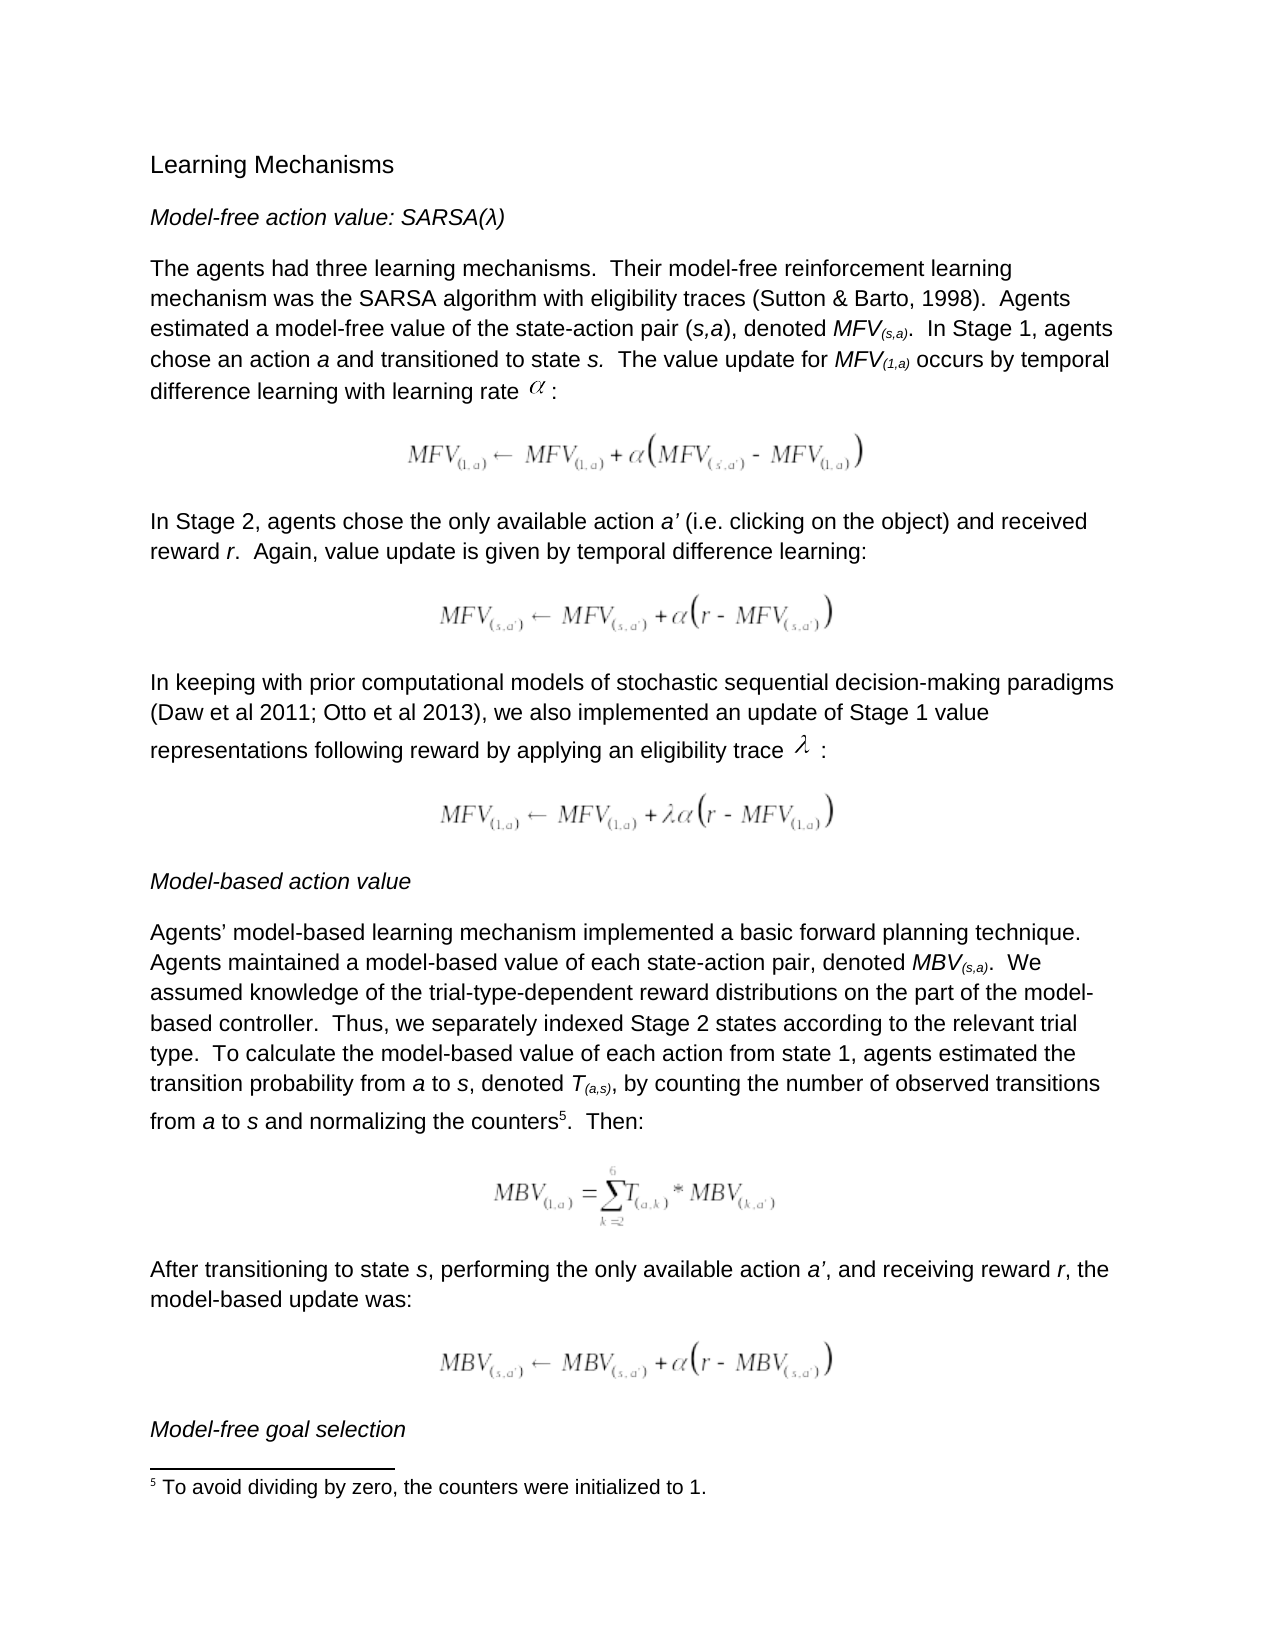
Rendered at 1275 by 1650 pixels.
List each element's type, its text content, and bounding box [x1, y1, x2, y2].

text In Stage 2, agents chose the only available action a’ (i.e. clicking on the object) and received reward r. Again, value update is given by temporal difference learning: [150, 508, 1125, 565]
text Model-based action value [150, 868, 1125, 894]
text In keeping with prior computational models of stochastic sequential decision-making paradigms (Daw et al 2011; Otto et al 2013), we also implemented an update of Stage 1 value representations following reward by applying an eligibility trace : [150, 669, 1125, 764]
text Learning Mechanisms [150, 150, 1125, 179]
text Model-free action value: SARSA(λ) [150, 204, 1125, 230]
text After transitioning to state s, performing the only available action a’, and receiving reward r, the model-based update was: [150, 1256, 1125, 1312]
text Model-free goal selection [150, 1416, 1125, 1442]
text Agents’ model-based learning mechanism implemented a basic forward planning technique. Agents maintained a model-based value of each state-action pair, denoted MBV(s,a). We assumed knowledge of the trial-type-dependent reward distributions on the part of the model-based controller. Thus, we separately indexed Stage 2 states according to the relevant trial type. To calculate the model-based value of each action from state 1, agents estimated the transition probability from a to s, denoted T(a,s), by counting the number of observed transitions from a to s and normalizing the counters. Then: [150, 919, 1125, 1136]
text The agents had three learning mechanisms. Their model-free reinforcement learning mechanism was the SARSA algorithm with eligibility traces (Sutton & Barto, 1998). Agents estimated a model-free value of the state-action pair (s,a), denoted MFV(s,a). In Stage 1, agents chose an action a and transitioned to state s. The value update for MFV(1,a) occurs by temporal difference learning with learning rate : [150, 255, 1125, 404]
